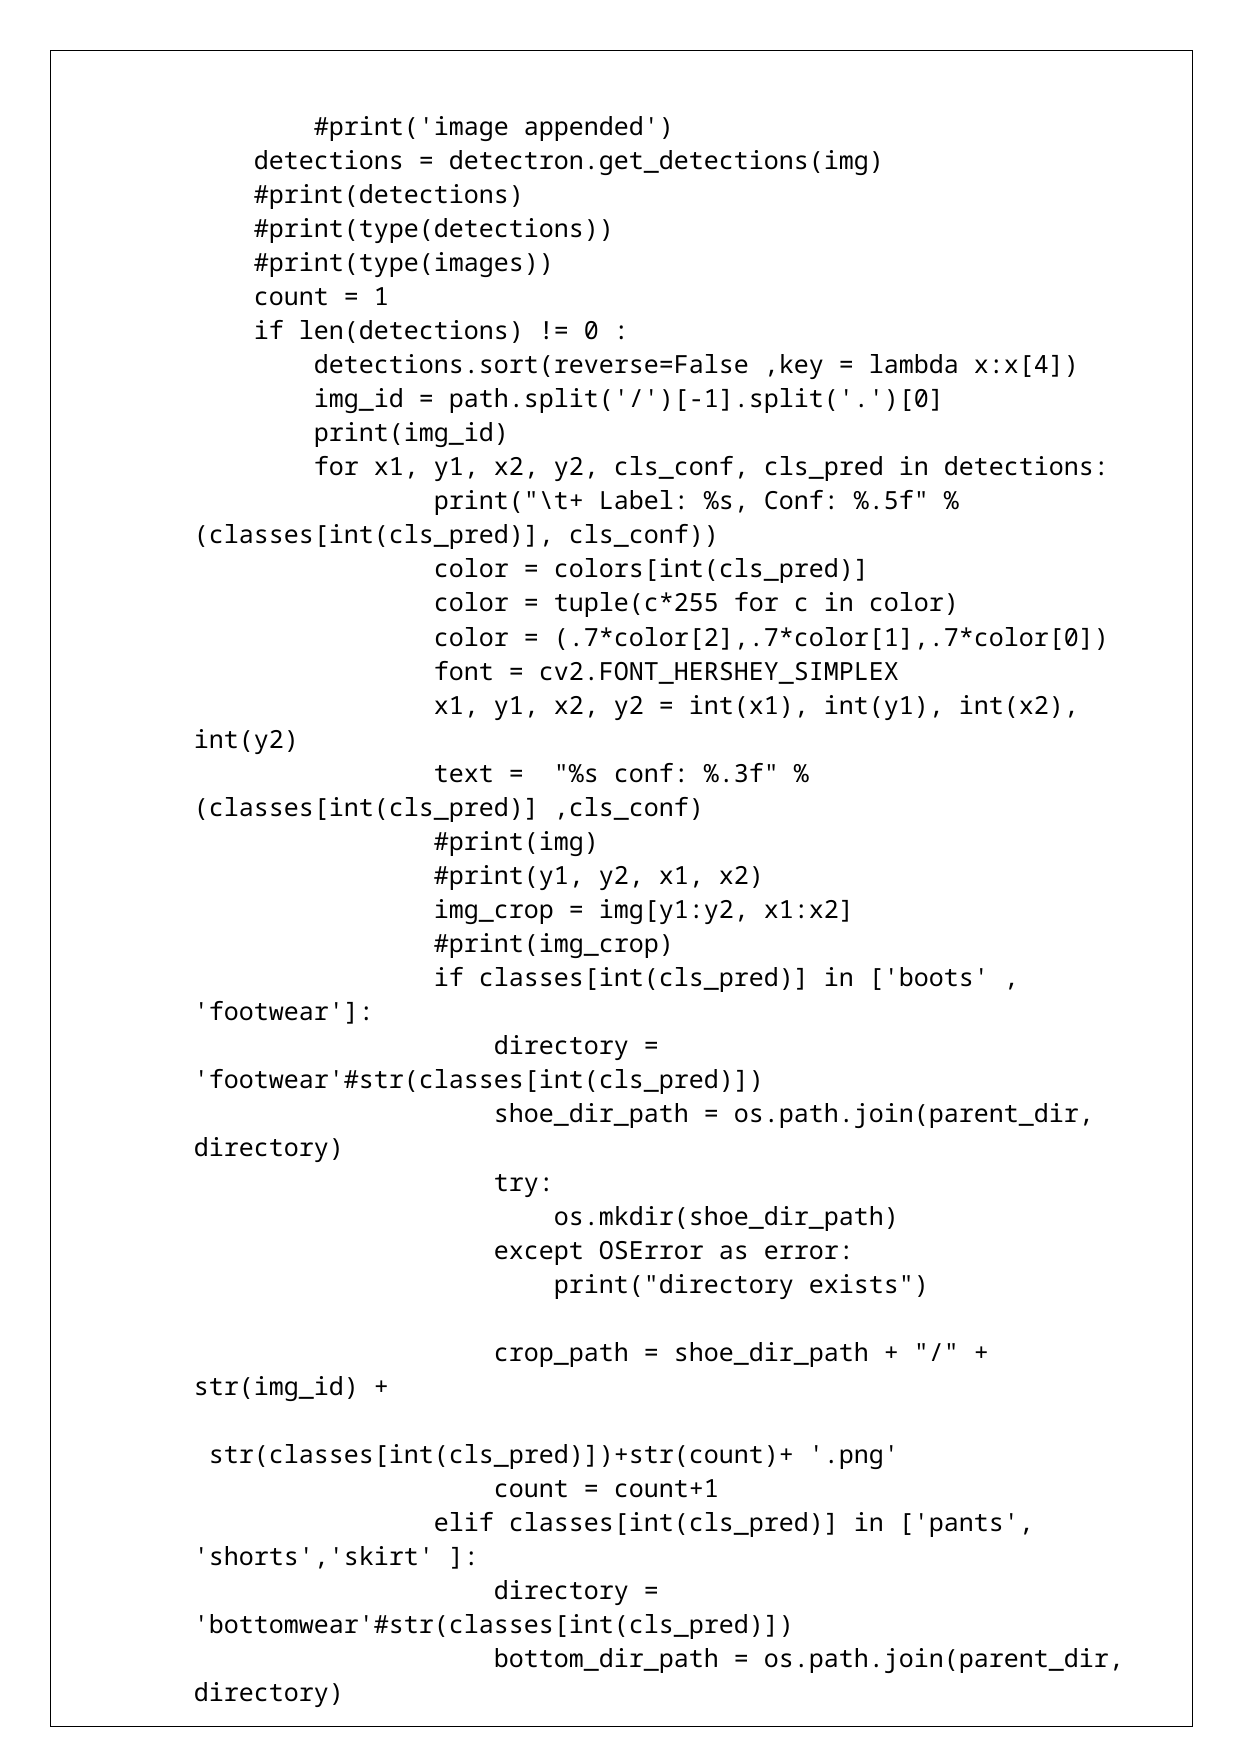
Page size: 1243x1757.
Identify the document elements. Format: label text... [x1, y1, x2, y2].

text if len(detections) != 0 : [194, 313, 1136, 347]
text directory = 'bottomwear'#str(classes[int(cls_pred)]) [194, 1573, 1136, 1641]
text if classes[int(cls_pred)] in ['boots' , 'footwear']: [194, 960, 1136, 1028]
text x1, y1, x2, y2 = int(x1), int(y1), int(x2), int(y2) [194, 687, 1136, 755]
text #print(type(images)) [194, 244, 1136, 278]
text crop_path = shoe_dir_path + "/" + str(img_id) + [194, 1334, 1136, 1403]
text print(img_id) [194, 415, 1136, 449]
text for x1, y1, x2, y2, cls_conf, cls_pred in detections: [194, 449, 1136, 483]
text shoe_dir_path = os.path.join(parent_dir, directory) [194, 1096, 1136, 1164]
text #print(img) [194, 823, 1136, 858]
text #print(type(detections)) [194, 210, 1136, 244]
text bottom_dir_path = os.path.join(parent_dir, directory) [194, 1641, 1136, 1709]
text except OSError as error: [194, 1232, 1136, 1266]
text str(classes[int(cls_pred)])+str(count)+ '.png' [194, 1437, 1136, 1471]
text color = tuple(c*255 for c in color) [194, 585, 1136, 619]
text #print(detections) [194, 176, 1136, 210]
text #print(img_crop) [194, 926, 1136, 960]
text #print(y1, y2, x1, x2) [194, 858, 1136, 892]
text color = colors[int(cls_pred)] [194, 551, 1136, 585]
text os.mkdir(shoe_dir_path) [194, 1198, 1136, 1232]
text img_crop = img[y1:y2, x1:x2] [194, 892, 1136, 926]
text count = 1 [194, 278, 1136, 313]
text try: [194, 1164, 1136, 1198]
text directory = 'footwear'#str(classes[int(cls_pred)]) [194, 1028, 1136, 1096]
text #print('image appended') [194, 108, 1136, 142]
text detections = detectron.get_detections(img) [194, 142, 1136, 176]
text count = count+1 [194, 1471, 1136, 1505]
text text = "%s conf: %.3f" % (classes[int(cls_pred)] ,cls_conf) [194, 755, 1136, 823]
text img_id = path.split('/')[-1].split('.')[0] [194, 381, 1136, 415]
text color = (.7*color[2],.7*color[1],.7*color[0]) [194, 619, 1136, 653]
text print("directory exists") [194, 1266, 1136, 1300]
text detections.sort(reverse=False ,key = lambda x:x[4]) [194, 347, 1136, 381]
text elif classes[int(cls_pred)] in ['pants', 'shorts','skirt' ]: [194, 1505, 1136, 1573]
text print("\t+ Label: %s, Conf: %.5f" % (classes[int(cls_pred)], cls_conf)) [194, 483, 1136, 551]
text font = cv2.FONT_HERSHEY_SIMPLEX [194, 653, 1136, 687]
